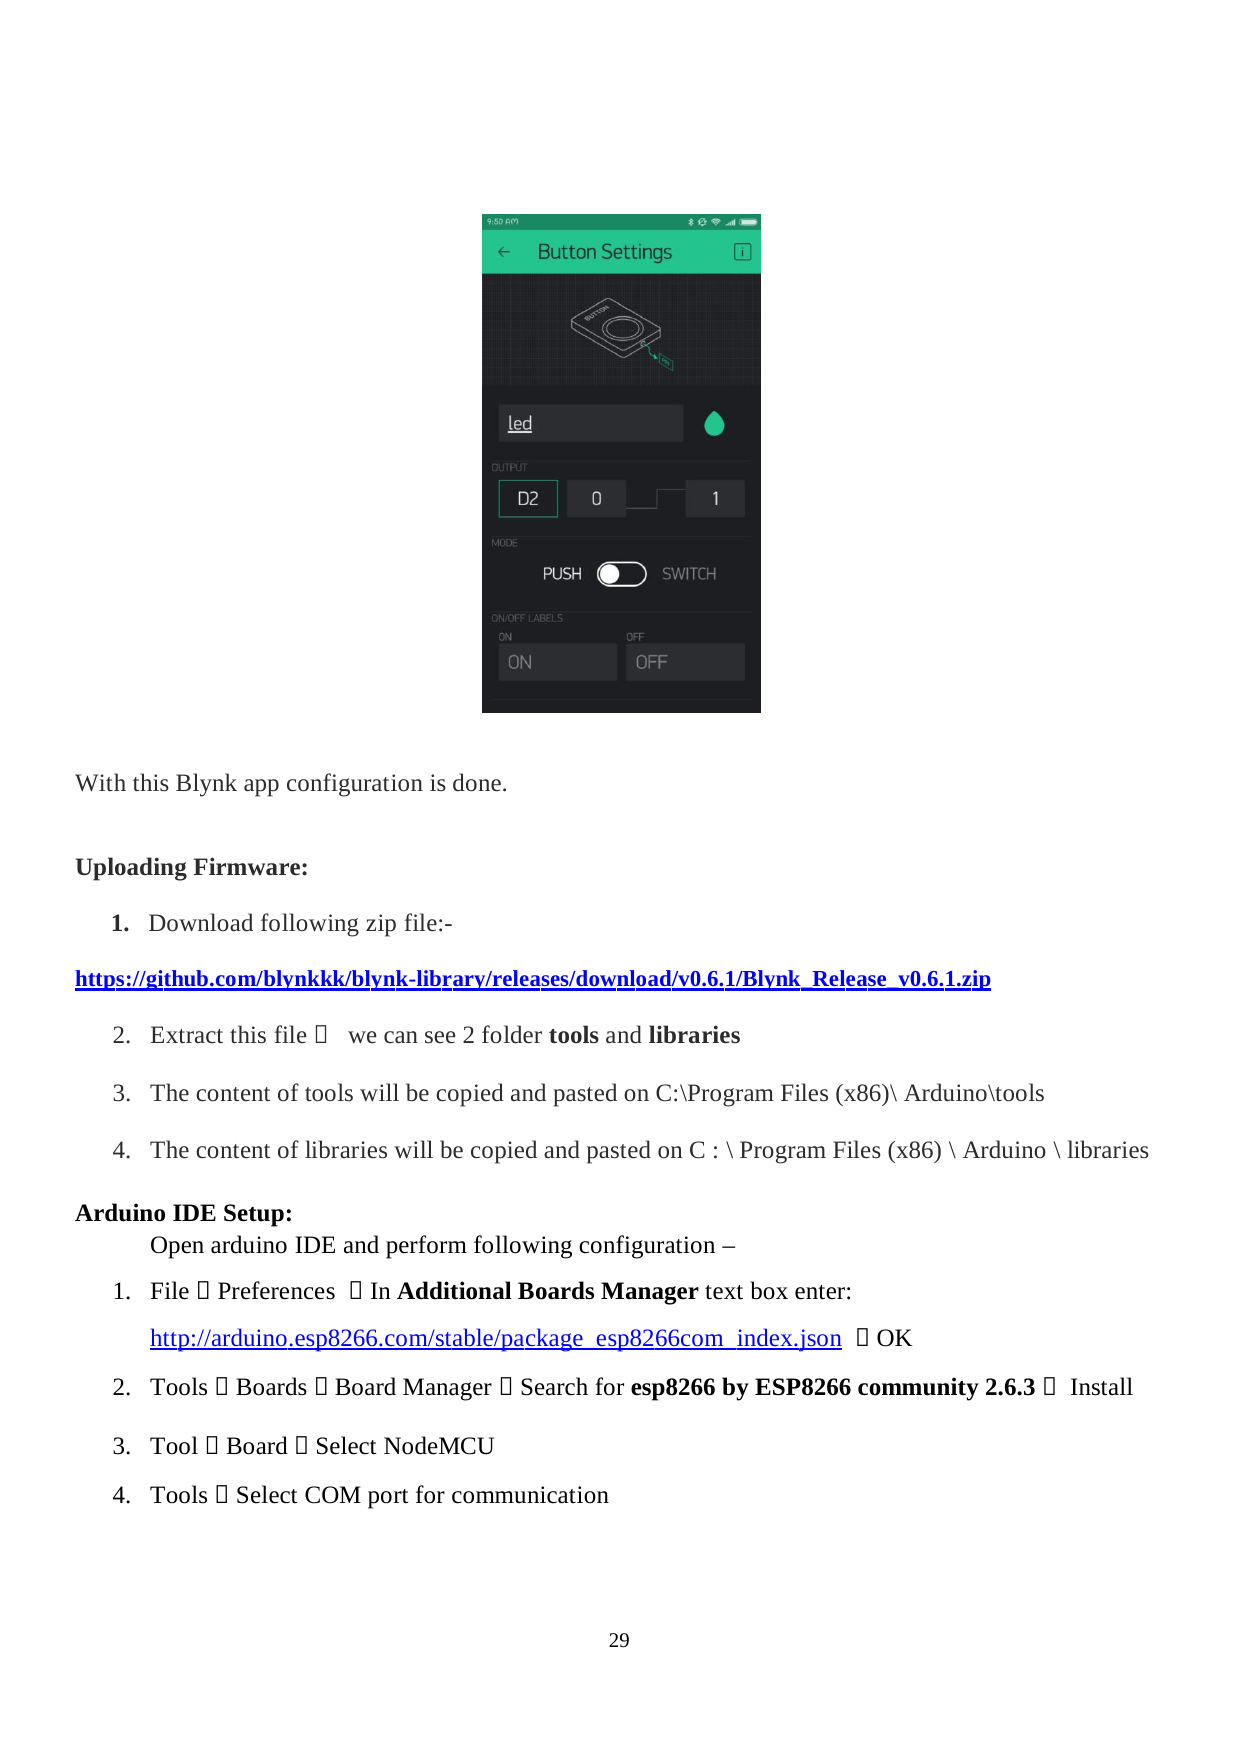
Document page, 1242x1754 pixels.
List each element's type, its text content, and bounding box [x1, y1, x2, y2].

text With this Blynk app configuration is done. [75, 768, 1177, 797]
text 3. Tool  Board  Select NodeMCU [112, 1428, 1177, 1462]
text Arduino IDE Setup: [75, 1198, 1177, 1227]
text 1. File  Preferences  In Additional Boards Manager text box enter: [112, 1273, 1177, 1307]
text 4. The content of libraries will be copied and pasted on C : \ Program Files (x86) \ Arduino \ libraries [112, 1135, 1177, 1164]
text http://arduino.esp8266.com/stable/package_esp8266com_index.json  OK [150, 1320, 1177, 1354]
text Open arduino IDE and perform following configuration – [150, 1231, 1177, 1259]
text 2. Tools  Boards  Board Manager  Search for esp8266 by ESP8266 community 2.6.3  Install [112, 1369, 1177, 1403]
text Uploading Firmware: [75, 852, 1177, 880]
picture [482, 214, 761, 713]
text 2. Extract this file  we can see 2 folder tools and libraries [112, 1017, 1177, 1051]
text https://github.com/blynkkk/blynk-library/releases/download/v0.6.1/Blynk_Release_v0.6.1.zip [75, 966, 1177, 991]
text 3. The content of tools will be copied and pasted on C:\Program Files (x86)\ Arduino\tools [112, 1078, 1177, 1107]
text 4. Tools  Select COM port for communication [112, 1476, 1177, 1511]
text 1. Download following zip file:- [108, 908, 454, 936]
